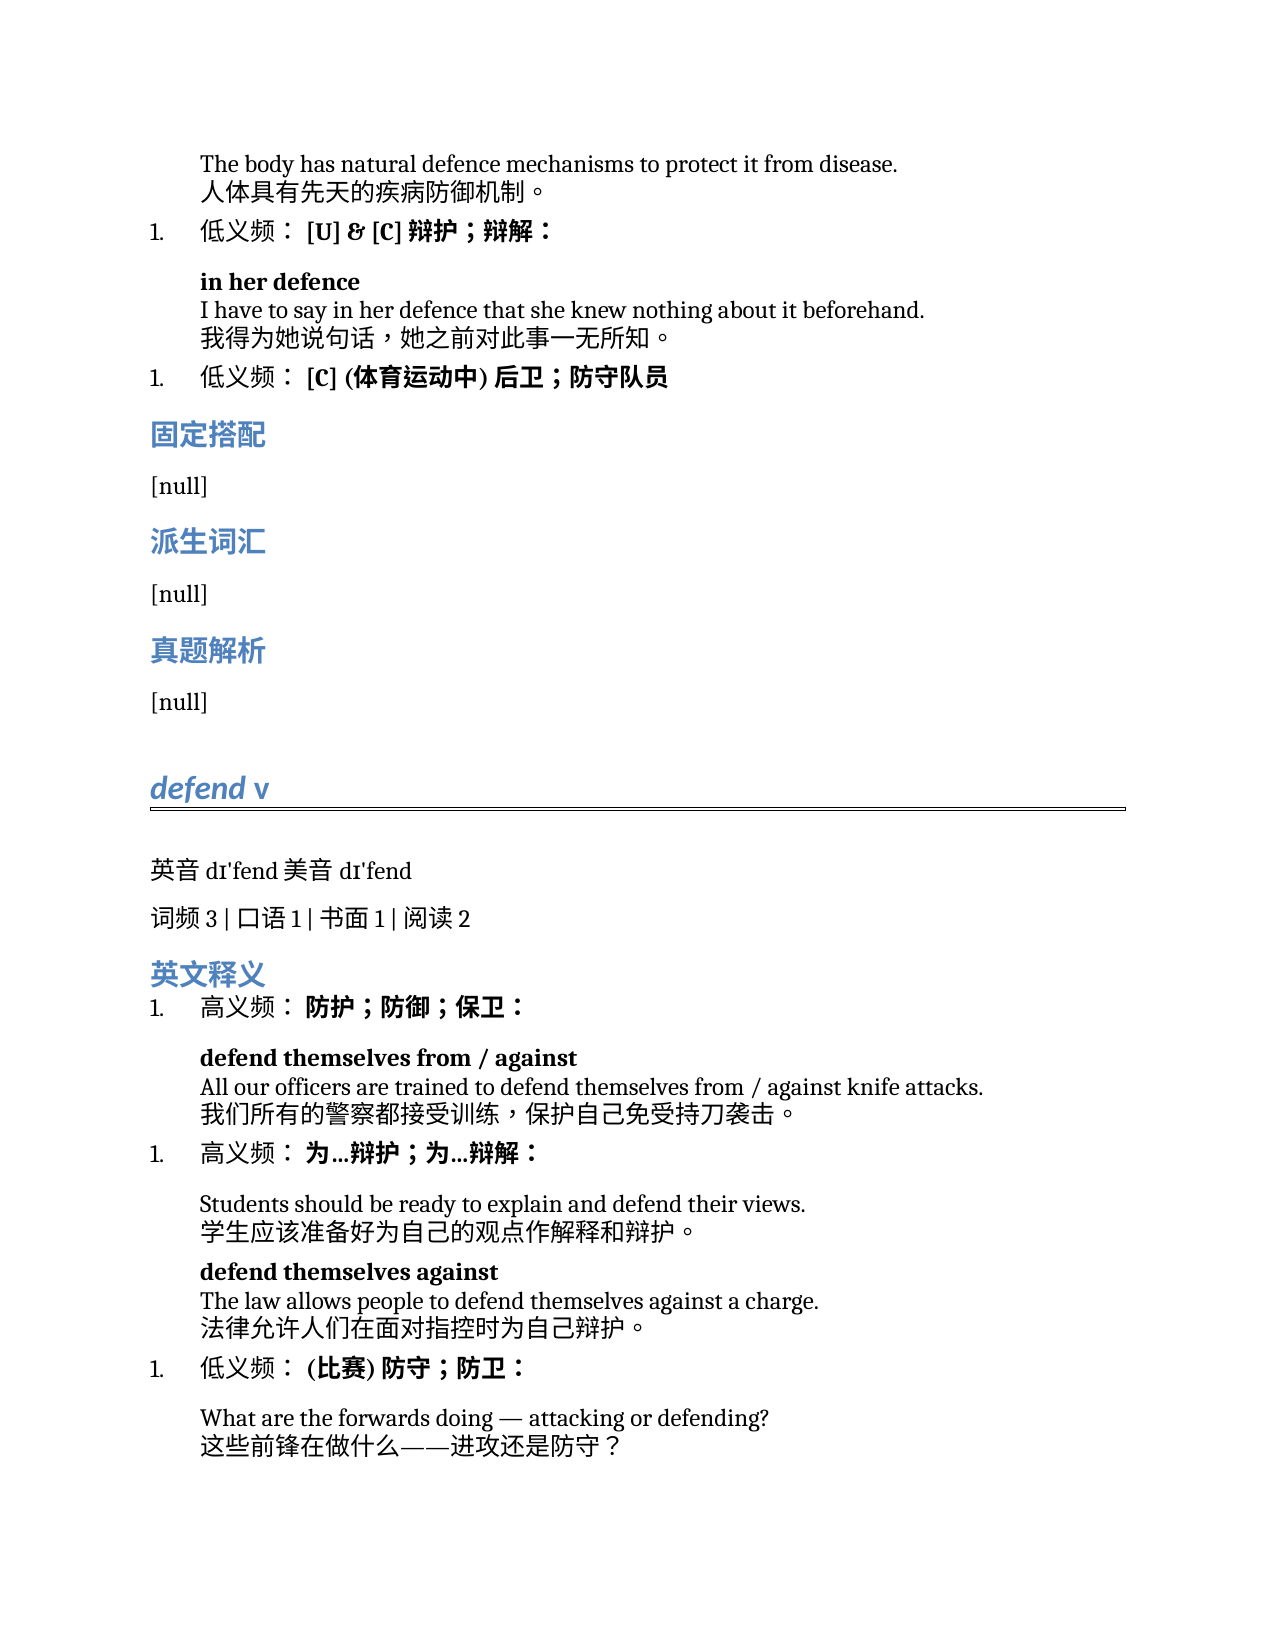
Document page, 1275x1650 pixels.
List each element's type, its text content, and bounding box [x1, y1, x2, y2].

text in her defence I have to say in her defence that she knew nothing about it beforehand. 我得为她说句话，她之前对此事一无所知。 [200, 267, 1075, 354]
text The body has natural defence mechanisms to protect it from disease. 人体具有先天的疾病防御机制。 [200, 150, 1075, 207]
subtitle 英文释义 [150, 954, 1125, 994]
text Students should be ready to explain and defend their views. 学生应该准备好为自己的观点作解释和辩护。 [200, 1190, 1075, 1247]
text defend themselves from / against All our officers are trained to defend themselves from / against knife attacks. 我们所有的警察都接受训练，保护自己免受持刀袭击。 [200, 1044, 1075, 1130]
list 低义频： [C] (体育运动中) 后卫；防守队员 [150, 364, 1125, 393]
text [null] [150, 580, 1125, 609]
text defend themselves against The law allows people to defend themselves against a charge. 法律允许人们在面对指控时为自己辩护。 [200, 1258, 1075, 1344]
subtitle defend v [150, 767, 1125, 807]
subtitle 派生词汇 [150, 522, 1125, 561]
list 低义频： (比赛) 防守；防卫： [150, 1354, 1125, 1383]
text [null] [150, 472, 1125, 501]
text 英音 dɪ'fend 美音 dɪ'fend [150, 857, 1125, 886]
subtitle 固定搭配 [150, 414, 1125, 453]
text [null] [150, 688, 1125, 717]
subtitle 真题解析 [150, 630, 1125, 669]
text What are the forwards doing — attacking or defending? 这些前锋在做什么——进攻还是防守？ [200, 1404, 1075, 1462]
list 高义频： 为…辩护；为…辩解： [150, 1140, 1125, 1169]
list 高义频： 防护；防御；保卫： [150, 994, 1125, 1023]
text 词频 3 | 口语 1 | 书面 1 | 阅读 2 [150, 905, 1125, 933]
list 低义频： [U] & [C] 辩护；辩解： [150, 218, 1125, 247]
